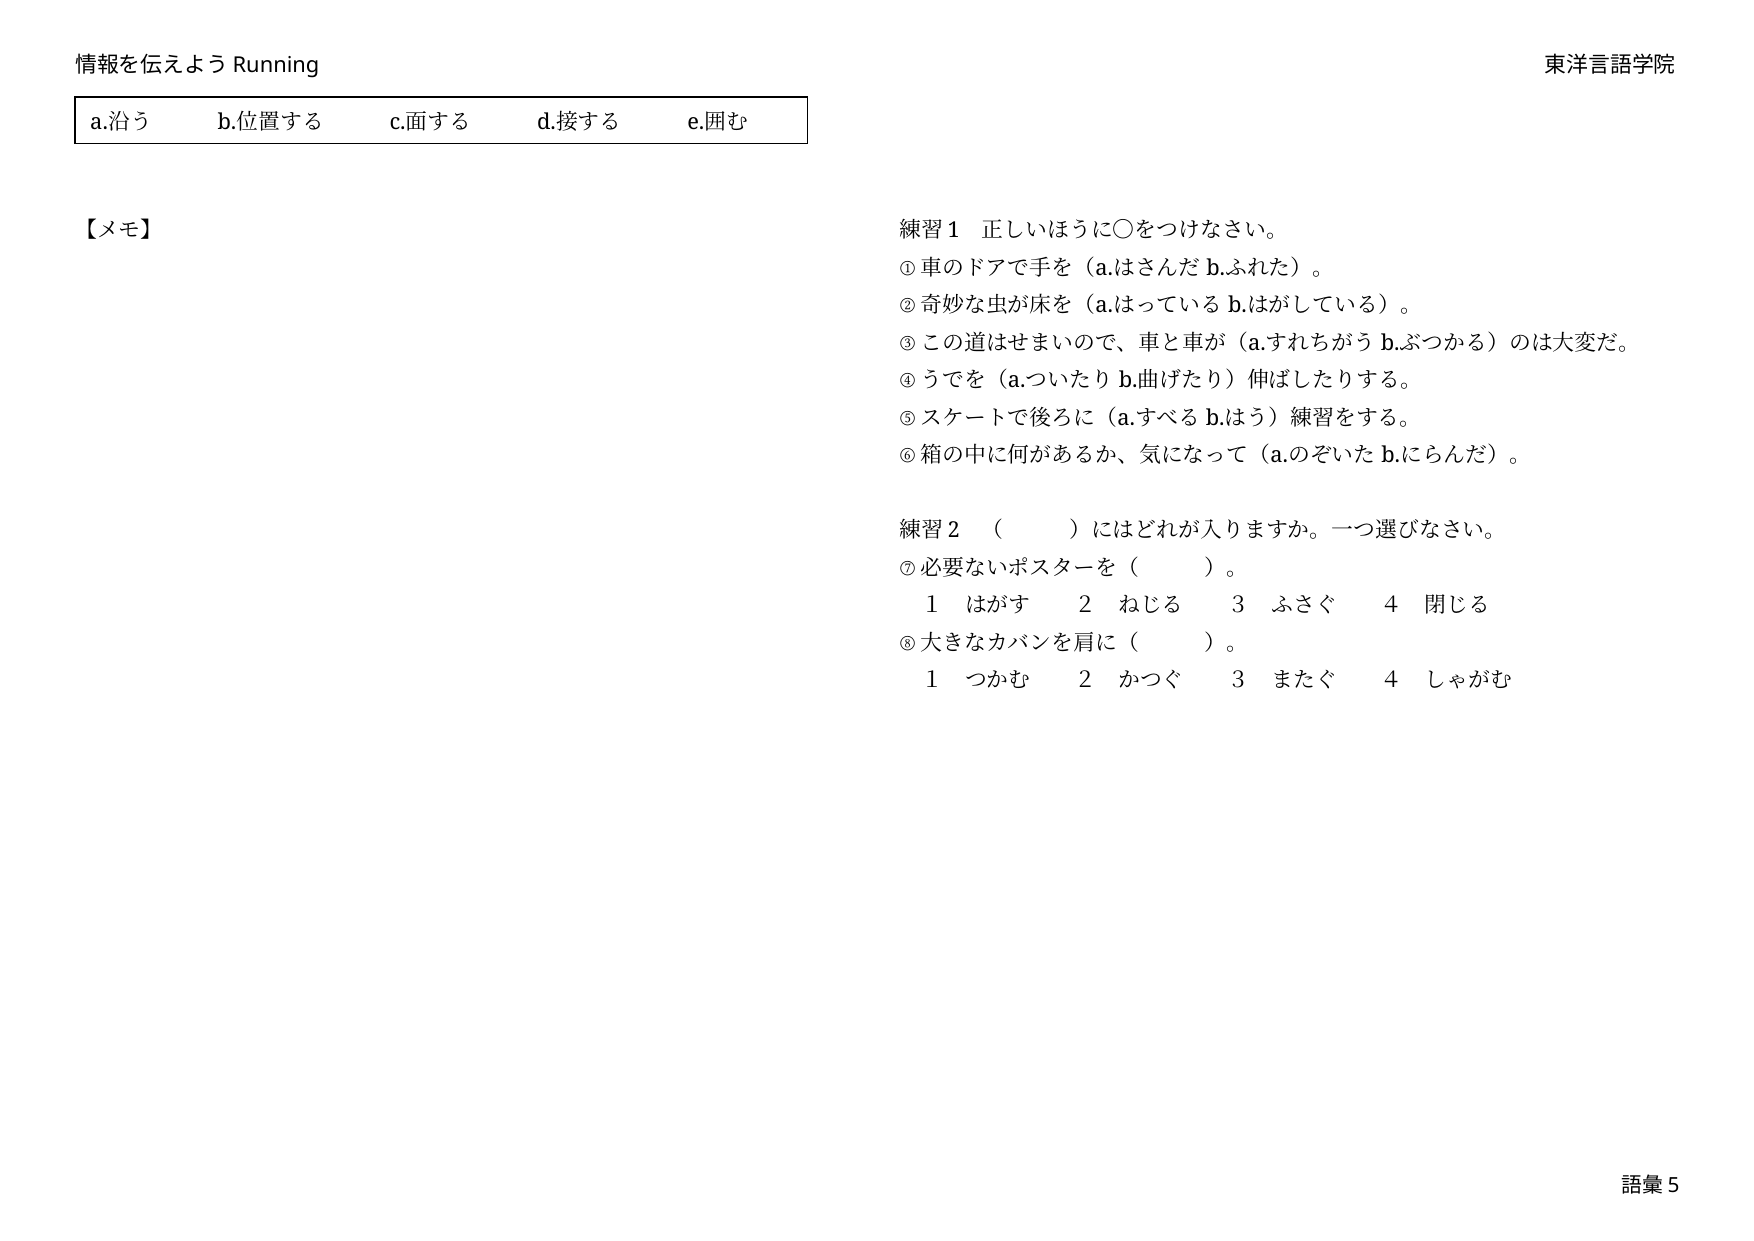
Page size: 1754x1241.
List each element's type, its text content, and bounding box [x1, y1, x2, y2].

text 【メモ】 [75, 209, 855, 247]
text １ はがす ２ ねじる ３ ふさぐ ４ 閉じる [899, 584, 1679, 622]
text 練習1 正しいほうに〇をつけなさい。 [899, 209, 1679, 247]
text １ つかむ ２ かつぐ ３ またぐ ４ しゃがむ [899, 659, 1679, 697]
text ⑧大きなカバンを肩に（ ）。 [899, 622, 1679, 659]
text ⑥箱の中に何があるか、気になって（a.のぞいた b.にらんだ）。 [899, 434, 1679, 472]
text 練習2 （ ）にはどれが入りますか。一つ選びなさい。 [899, 509, 1679, 547]
text ③この道はせまいので、車と車が（a.すれちがう b.ぶつかる）のは大変だ。 [899, 322, 1679, 359]
text ⑦必要ないポスターを（ ）。 [899, 547, 1679, 584]
text ①車のドアで手を（a.はさんだ b.ふれた）。 [899, 247, 1679, 284]
text ④うでを（a.ついたり b.曲げたり）伸ばしたりする。 [899, 359, 1679, 397]
text ②奇妙な虫が床を（a.はっている b.はがしている）。 [899, 284, 1679, 322]
text ⑤スケートで後ろに（a.すべる b.はう）練習をする。 [899, 397, 1679, 434]
